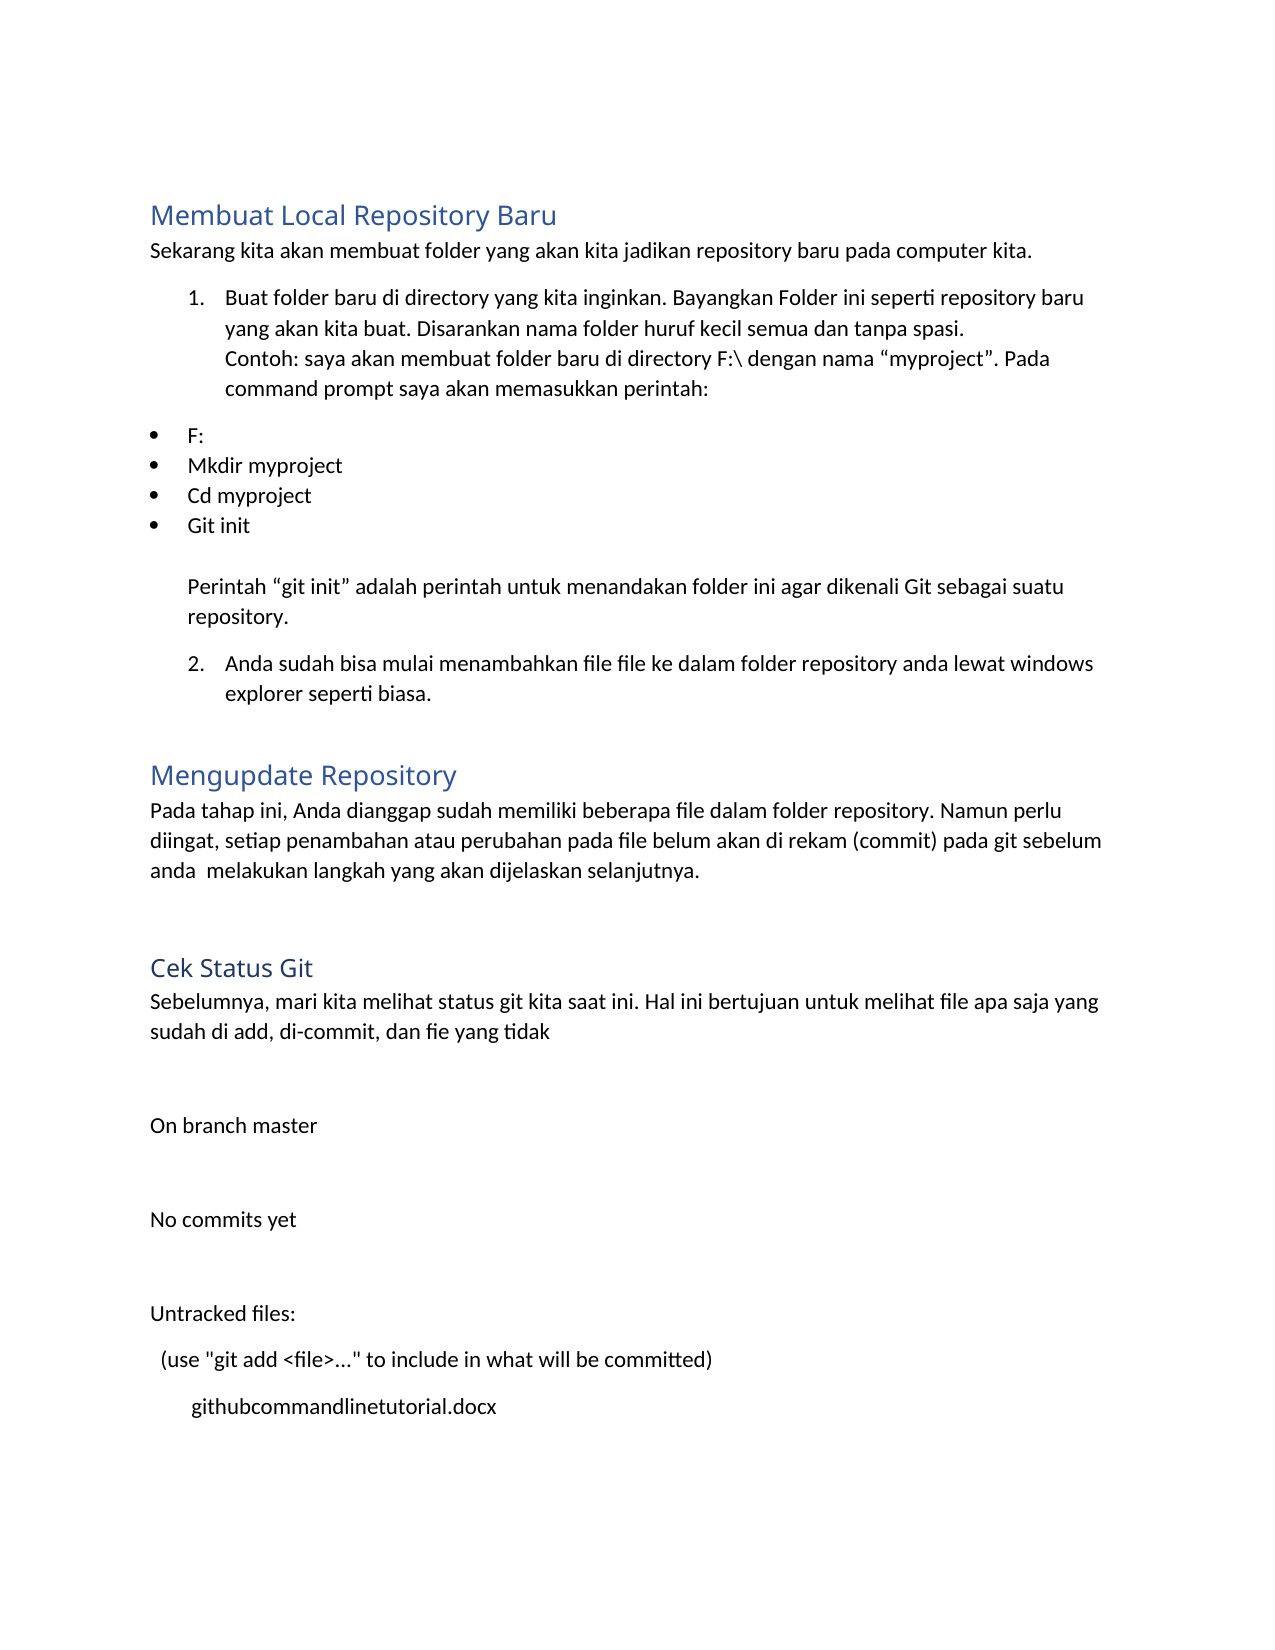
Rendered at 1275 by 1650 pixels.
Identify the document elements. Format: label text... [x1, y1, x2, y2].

text Untracked files: [150, 1299, 1125, 1327]
subtitle Cek Status Git [150, 950, 1125, 984]
list Perintah “git init” adalah perintah untuk menandakan folder ini agar dikenali Git sebagai suatu repository. [187, 572, 1125, 630]
list Contoh: saya akan membuat folder baru di directory F:\ dengan nama “myproject”. Pada command prompt saya akan memasukkan perintah: [225, 344, 1125, 402]
list Buat folder baru di directory yang kita inginkan. Bayangkan Folder ini seperti repository baru yang akan kita buat. Disarankan nama folder huruf kecil semua dan tanpa spasi. [187, 283, 1125, 342]
text Sebelumnya, mari kita melihat status git kita saat ini. Hal ini bertujuan untuk melihat file apa saja yang sudah di add, di-commit, dan fie yang tidak [150, 987, 1125, 1045]
list Cd myproject [150, 481, 1125, 509]
subtitle Membuat Local Repository Baru [150, 197, 1125, 234]
text githubcommandlinetutorial.docx [150, 1392, 1125, 1420]
list Anda sudah bisa mulai menambahkan file file ke dalam folder repository anda lewat windows explorer seperti biasa. [187, 649, 1125, 707]
text On branch master [150, 1111, 1125, 1139]
list Git init [150, 512, 1125, 540]
text Sekarang kita akan membuat folder yang akan kita jadikan repository baru pada computer kita. [150, 237, 1125, 265]
text No commits yet [150, 1205, 1125, 1233]
text Pada tahap ini, Anda dianggap sudah memiliki beberapa file dalam folder repository. Namun perlu diingat, setiap penambahan atau perubahan pada file belum akan di rekam (commit) pada git sebelum anda melakukan langkah yang akan dijelaskan selanjutnya. [150, 796, 1125, 885]
text (use "git add <file>..." to include in what will be committed) [150, 1346, 1125, 1373]
list Mkdir myproject [150, 451, 1125, 479]
list F: [150, 421, 1125, 449]
subtitle Mengupdate Repository [150, 756, 1125, 793]
